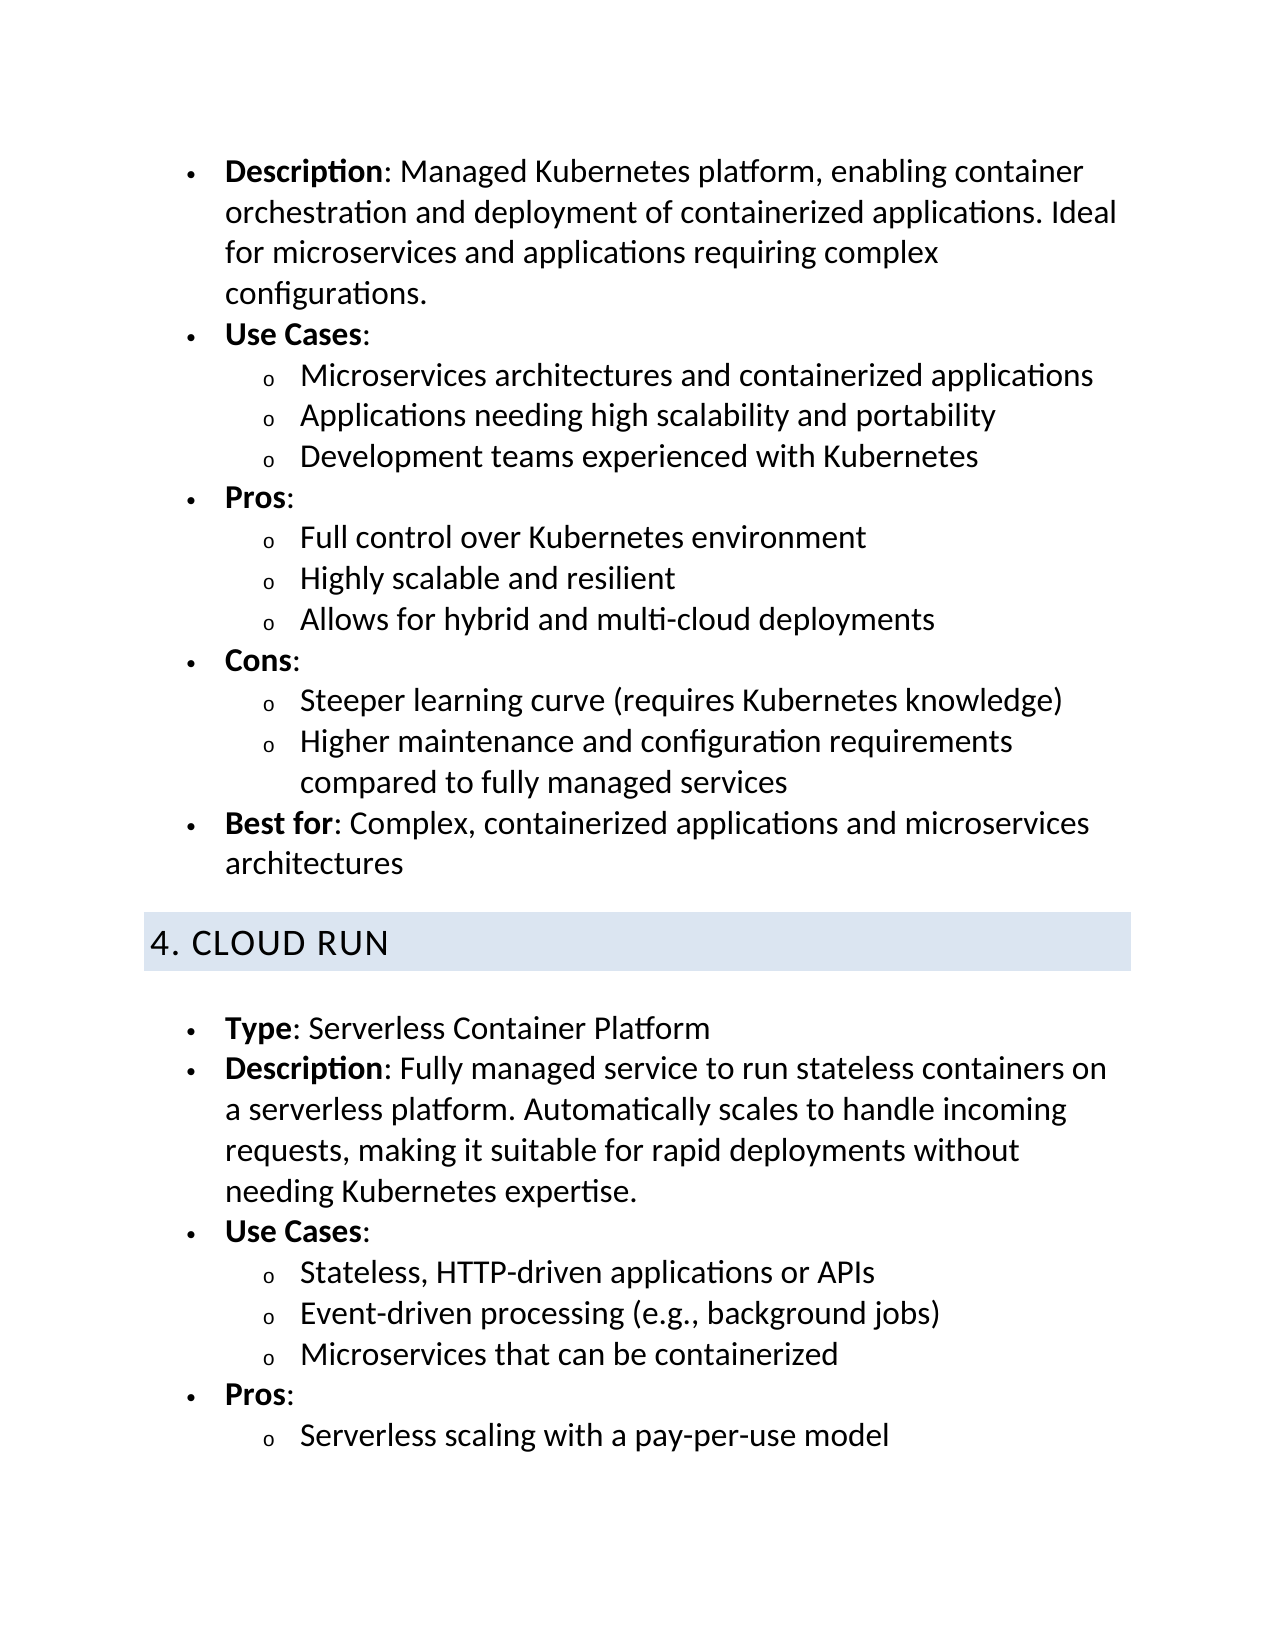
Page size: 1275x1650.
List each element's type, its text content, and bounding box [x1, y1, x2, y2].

list Allows for hybrid and multi-cloud deployments [262, 598, 1125, 639]
list Pros: [187, 1373, 1125, 1414]
list Microservices architectures and containerized applications [262, 354, 1125, 394]
list Description: Fully managed service to run stateless containers on a serverless platform. Automatically scales to handle incoming requests, making it suitable for rapid deployments without needing Kubernetes expertise. [187, 1047, 1125, 1210]
list Best for: Complex, containerized applications and microservices architectures [187, 802, 1125, 883]
list Stateless, HTTP-driven applications or APIs [262, 1251, 1125, 1292]
list Higher maintenance and configuration requirements compared to fully managed services [262, 720, 1125, 802]
subtitle 4. Cloud Run [150, 919, 1125, 964]
list Full control over Kubernetes environment [262, 517, 1125, 557]
list Type: Serverless Container Platform [187, 1007, 1125, 1047]
list Applications needing high scalability and portability [262, 394, 1125, 435]
list Event-driven processing (e.g., background jobs) [262, 1292, 1125, 1332]
list Cons: [187, 639, 1125, 679]
list Use Cases: [187, 1210, 1125, 1251]
list Development teams experienced with Kubernetes [262, 435, 1125, 476]
list Steeper learning curve (requires Kubernetes knowledge) [262, 679, 1125, 720]
list Description: Managed Kubernetes platform, enabling container orchestration and deployment of containerized applications. Ideal for microservices and applications requiring complex configurations. [187, 150, 1125, 313]
list Highly scalable and resilient [262, 557, 1125, 598]
list Pros: [187, 476, 1125, 517]
list Use Cases: [187, 313, 1125, 354]
list Serverless scaling with a pay-per-use model [262, 1414, 1125, 1455]
list Microservices that can be containerized [262, 1332, 1125, 1373]
